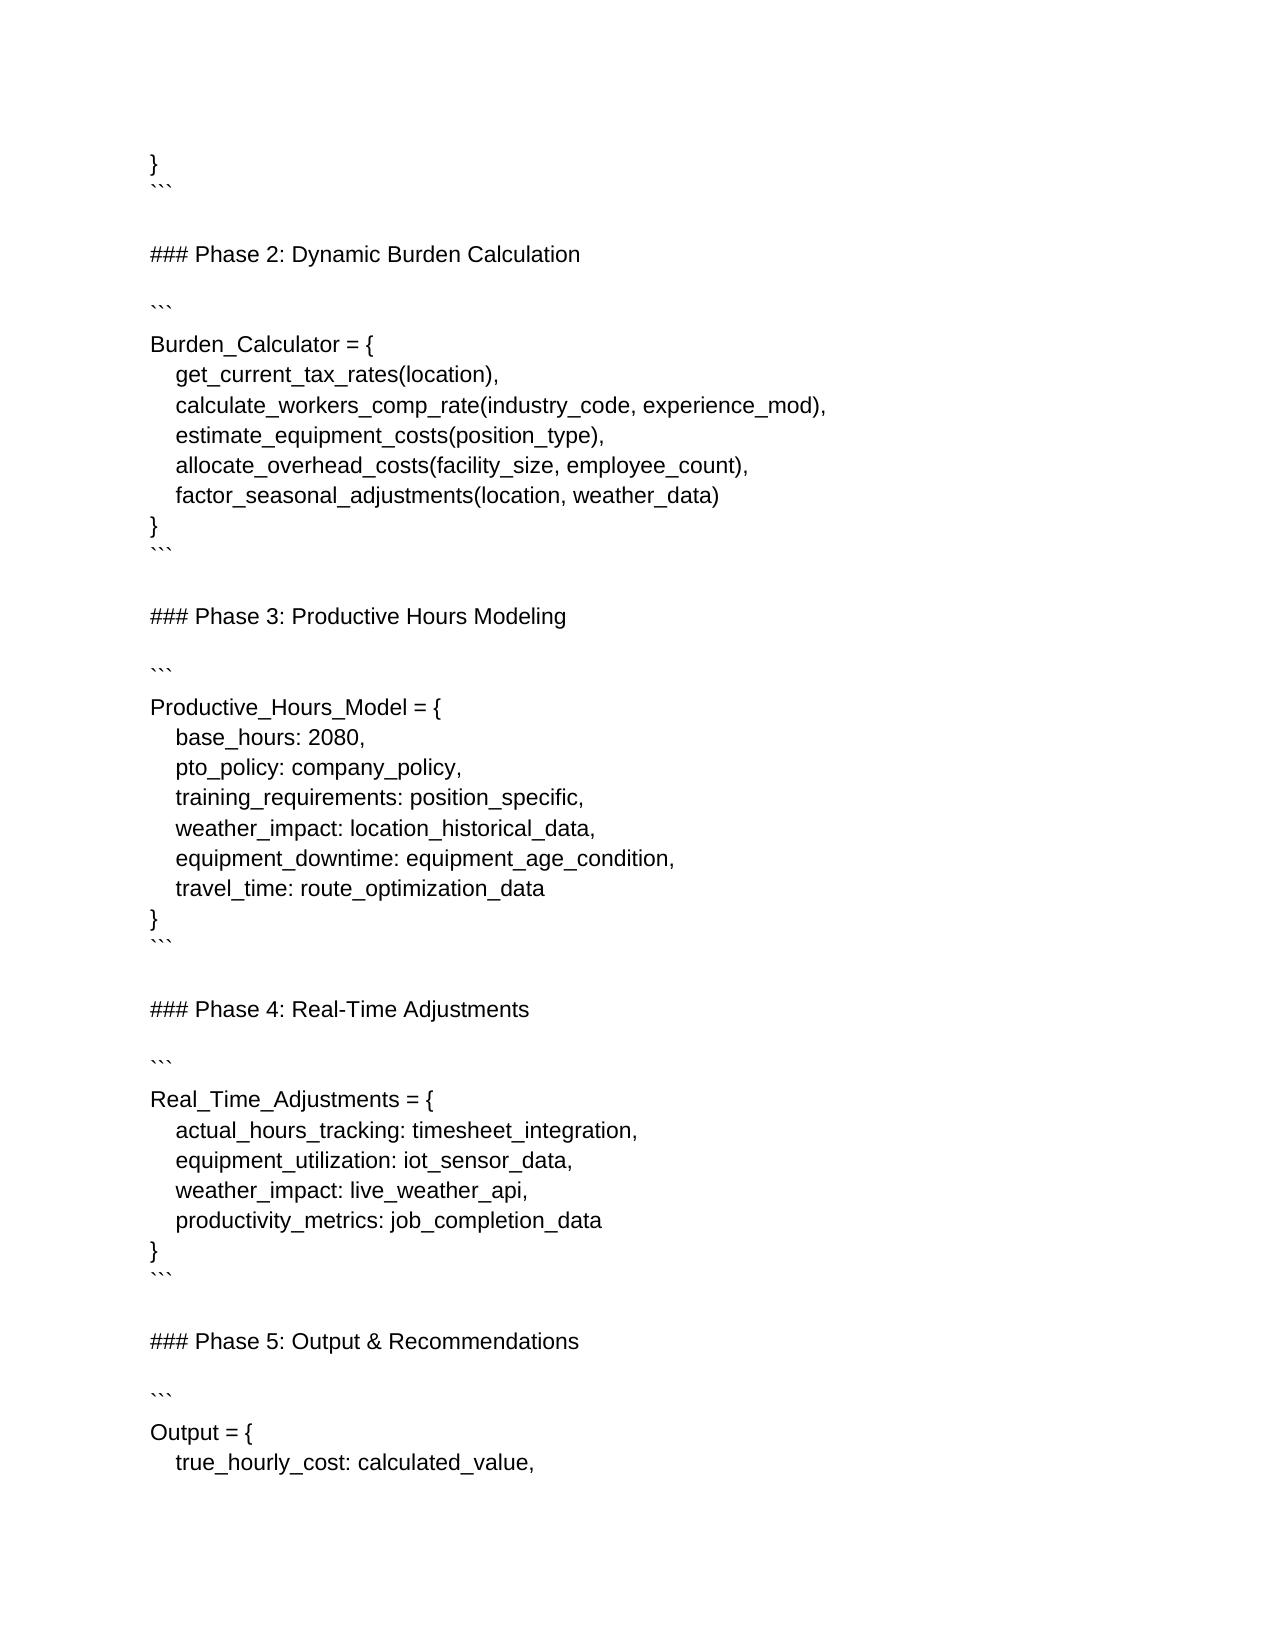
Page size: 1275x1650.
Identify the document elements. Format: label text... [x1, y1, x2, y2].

text ### Phase 5: Output & Recommendations [150, 1328, 1125, 1354]
text estimate_equipment_costs(position_type), [150, 422, 1125, 448]
text Productive_Hours_Model = { [150, 694, 1125, 720]
text equipment_utilization: iot_sensor_data, [150, 1147, 1125, 1173]
text } [150, 150, 1125, 176]
text } [150, 1237, 1125, 1264]
text ### Phase 4: Real-Time Adjustments [150, 996, 1125, 1022]
text ``` [150, 663, 1125, 690]
text ``` [150, 1268, 1125, 1294]
text base_hours: 2080, [150, 724, 1125, 750]
text ### Phase 2: Dynamic Burden Calculation [150, 241, 1125, 267]
text ``` [150, 180, 1125, 207]
text weather_impact: location_historical_data, [150, 814, 1125, 841]
text } [150, 905, 1125, 932]
text ``` [150, 1388, 1125, 1415]
text allocate_overhead_costs(facility_size, employee_count), [150, 452, 1125, 478]
text Burden_Calculator = { [150, 331, 1125, 358]
text calculate_workers_comp_rate(industry_code, experience_mod), [150, 392, 1125, 418]
text pto_policy: company_policy, [150, 754, 1125, 781]
text ``` [150, 935, 1125, 962]
text ### Phase 3: Productive Hours Modeling [150, 603, 1125, 629]
text factor_seasonal_adjustments(location, weather_data) [150, 482, 1125, 509]
text ``` [150, 1056, 1125, 1083]
text Output = { [150, 1419, 1125, 1445]
text true_hourly_cost: calculated_value, [150, 1449, 1125, 1475]
text get_current_tax_rates(location), [150, 361, 1125, 388]
text travel_time: route_optimization_data [150, 875, 1125, 901]
text ``` [150, 301, 1125, 327]
text weather_impact: live_weather_api, [150, 1177, 1125, 1203]
text training_requirements: position_specific, [150, 784, 1125, 811]
text Real_Time_Adjustments = { [150, 1086, 1125, 1113]
text productivity_metrics: job_completion_data [150, 1207, 1125, 1234]
text actual_hours_tracking: timesheet_integration, [150, 1117, 1125, 1143]
text equipment_downtime: equipment_age_condition, [150, 845, 1125, 871]
text } [150, 512, 1125, 539]
text ``` [150, 543, 1125, 569]
